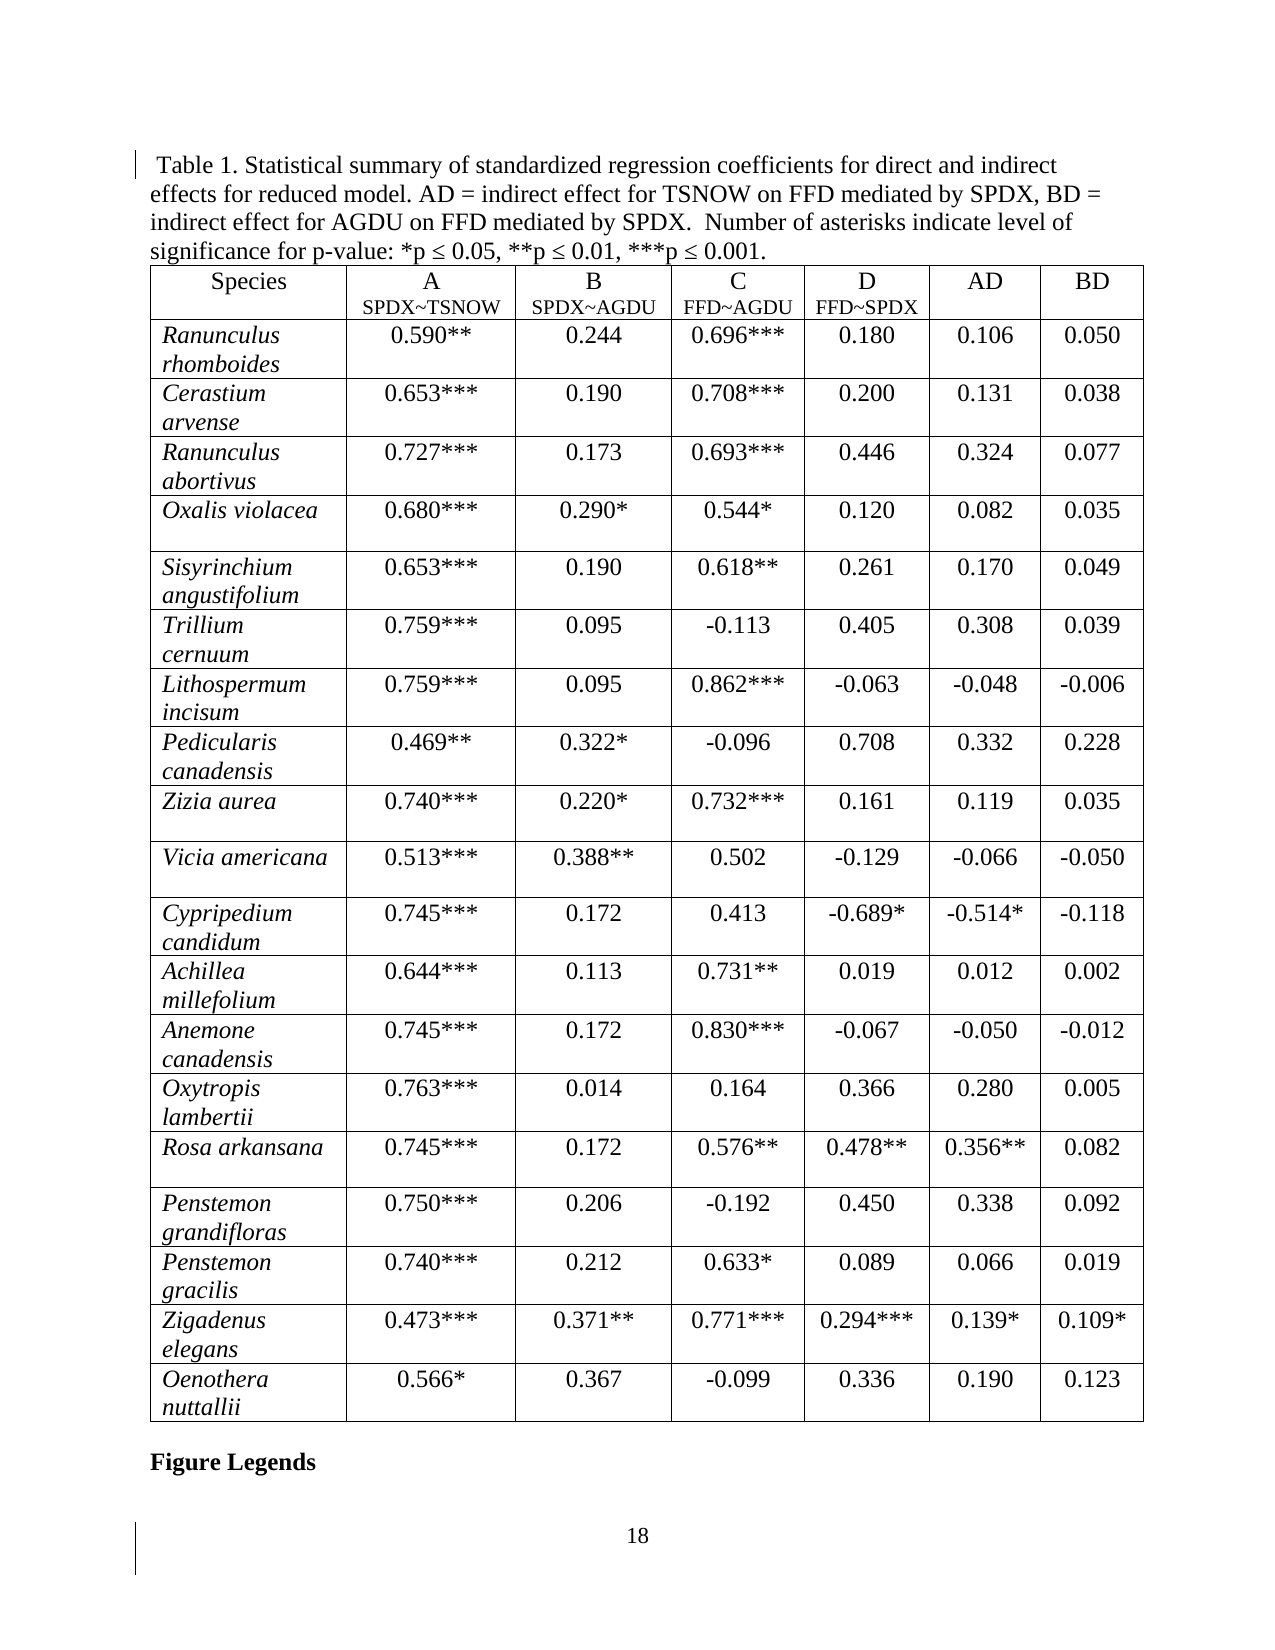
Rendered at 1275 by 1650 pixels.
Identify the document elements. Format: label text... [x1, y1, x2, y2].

table_cell Anemone canadensis [151, 1015, 346, 1072]
table_cell 0.759*** [347, 610, 515, 668]
table_cell 0.727*** [347, 437, 515, 494]
table_cell 0.106 [930, 320, 1040, 377]
table_cell 0.450 [805, 1188, 929, 1246]
table_cell 0.206 [516, 1188, 671, 1246]
table_cell 0.566* [347, 1364, 515, 1421]
table_cell 0.180 [805, 320, 929, 377]
table_header A SPDX~TSNOW [347, 266, 515, 319]
text Table 1. Statistical summary of standardized regression coefficients for direct and indirect effects for reduced model. AD = indirect effect for TSNOW on FFD mediated by SPDX, BD = indirect effect for AGDU on FFD mediated by SPDX. Number of asterisks indicate level of significance for p-value: *p ≤ 0.05, **p ≤ 0.01, ***p ≤ 0.001. [150, 150, 1125, 265]
table_cell 0.763*** [347, 1074, 515, 1131]
table_cell 0.113 [516, 956, 671, 1014]
table_cell 0.200 [805, 379, 929, 436]
table_cell 0.405 [805, 610, 929, 668]
table_cell 0.050 [1041, 320, 1143, 377]
table_cell 0.172 [516, 898, 671, 955]
table_cell Ranunculus rhomboides [151, 320, 346, 377]
table_cell 0.513*** [347, 842, 515, 897]
table_cell -0.012 [1041, 1015, 1143, 1072]
table_cell 0.388** [516, 842, 671, 897]
table_cell 0.212 [516, 1247, 671, 1304]
table_cell -0.689* [805, 898, 929, 955]
table_cell 0.109* [1041, 1305, 1143, 1363]
table_cell Cerastium arvense [151, 379, 346, 436]
table_cell 0.190 [930, 1364, 1040, 1421]
table_cell 0.002 [1041, 956, 1143, 1014]
table_cell 0.473*** [347, 1305, 515, 1363]
table_cell 0.693*** [672, 437, 804, 494]
table_cell 0.336 [805, 1364, 929, 1421]
table_cell 0.172 [516, 1132, 671, 1187]
table_cell Cypripedium candidum [151, 898, 346, 955]
table_cell -0.113 [672, 610, 804, 668]
table_cell Oenothera nuttallii [151, 1364, 346, 1421]
table_cell -0.129 [805, 842, 929, 897]
table_cell Zigadenus elegans [151, 1305, 346, 1363]
table_cell Lithospermum incisum [151, 669, 346, 726]
table_cell 0.039 [1041, 610, 1143, 668]
table_cell 0.005 [1041, 1074, 1143, 1131]
table_cell 0.095 [516, 610, 671, 668]
table_cell 0.576** [672, 1132, 804, 1187]
table_cell -0.063 [805, 669, 929, 726]
table_cell 0.172 [516, 1015, 671, 1072]
table_cell 0.478** [805, 1132, 929, 1187]
table_cell Rosa arkansana [151, 1132, 346, 1187]
table_cell -0.118 [1041, 898, 1143, 955]
table_cell 0.830*** [672, 1015, 804, 1072]
table_cell 0.771*** [672, 1305, 804, 1363]
table_cell 0.164 [672, 1074, 804, 1131]
table_cell 0.367 [516, 1364, 671, 1421]
table_cell Penstemon grandifloras [151, 1188, 346, 1246]
table_cell 0.119 [930, 786, 1040, 841]
table_cell 0.590** [347, 320, 515, 377]
table_cell 0.139* [930, 1305, 1040, 1363]
table_cell 0.280 [930, 1074, 1040, 1131]
table_cell 0.228 [1041, 727, 1143, 785]
table_cell 0.696*** [672, 320, 804, 377]
table_cell 0.653*** [347, 379, 515, 436]
table_cell 0.322* [516, 727, 671, 785]
table_cell 0.244 [516, 320, 671, 377]
table_cell Trillium cernuum [151, 610, 346, 668]
table_header AD [930, 266, 1040, 319]
table_cell Oxalis violacea [151, 496, 346, 551]
table_cell 0.708 [805, 727, 929, 785]
table_cell 0.731** [672, 956, 804, 1014]
table_cell 0.446 [805, 437, 929, 494]
table_cell 0.035 [1041, 786, 1143, 841]
table_cell -0.514* [930, 898, 1040, 955]
table_cell -0.192 [672, 1188, 804, 1246]
table_cell 0.014 [516, 1074, 671, 1131]
table_cell -0.066 [930, 842, 1040, 897]
table_header C FFD~AGDU [672, 266, 804, 319]
table_cell 0.190 [516, 552, 671, 609]
table_cell 0.680*** [347, 496, 515, 551]
table_cell 0.371** [516, 1305, 671, 1363]
table_header B SPDX~AGDU [516, 266, 671, 319]
table_cell 0.066 [930, 1247, 1040, 1304]
table_cell Pedicularis canadensis [151, 727, 346, 785]
table_cell 0.332 [930, 727, 1040, 785]
table_cell -0.050 [1041, 842, 1143, 897]
table_cell 0.750*** [347, 1188, 515, 1246]
table_cell 0.618** [672, 552, 804, 609]
table_cell 0.123 [1041, 1364, 1143, 1421]
table_cell -0.067 [805, 1015, 929, 1072]
table_cell 0.745*** [347, 1132, 515, 1187]
table_cell 0.173 [516, 437, 671, 494]
table_cell 0.633* [672, 1247, 804, 1304]
table_cell 0.035 [1041, 496, 1143, 551]
table_cell 0.019 [1041, 1247, 1143, 1304]
table_cell Zizia aurea [151, 786, 346, 841]
table_cell 0.708*** [672, 379, 804, 436]
table_cell 0.413 [672, 898, 804, 955]
table_cell 0.544* [672, 496, 804, 551]
table_cell 0.740*** [347, 786, 515, 841]
table_cell 0.356** [930, 1132, 1040, 1187]
table_cell -0.048 [930, 669, 1040, 726]
table_cell -0.050 [930, 1015, 1040, 1072]
table_cell 0.161 [805, 786, 929, 841]
table_cell 0.759*** [347, 669, 515, 726]
table_cell -0.096 [672, 727, 804, 785]
table_cell 0.089 [805, 1247, 929, 1304]
table_cell 0.469** [347, 727, 515, 785]
table_cell 0.261 [805, 552, 929, 609]
table_cell 0.324 [930, 437, 1040, 494]
table_cell 0.745*** [347, 898, 515, 955]
table_cell 0.170 [930, 552, 1040, 609]
table_cell -0.006 [1041, 669, 1143, 726]
table_header D FFD~SPDX [805, 266, 929, 319]
table_cell 0.338 [930, 1188, 1040, 1246]
table_cell 0.077 [1041, 437, 1143, 494]
table_cell Ranunculus abortivus [151, 437, 346, 494]
table_cell 0.740*** [347, 1247, 515, 1304]
text Figure Legends [150, 1447, 1125, 1476]
table_cell 0.308 [930, 610, 1040, 668]
table_cell 0.294*** [805, 1305, 929, 1363]
table_cell 0.082 [1041, 1132, 1143, 1187]
table_cell 0.862*** [672, 669, 804, 726]
table_cell 0.038 [1041, 379, 1143, 436]
table_cell 0.131 [930, 379, 1040, 436]
table_header Species [151, 266, 346, 319]
table_cell 0.366 [805, 1074, 929, 1131]
table_cell 0.745*** [347, 1015, 515, 1072]
table_cell 0.049 [1041, 552, 1143, 609]
table_cell 0.012 [930, 956, 1040, 1014]
table_cell Sisyrinchium angustifolium [151, 552, 346, 609]
table_cell 0.019 [805, 956, 929, 1014]
table_cell 0.644*** [347, 956, 515, 1014]
table_cell Vicia americana [151, 842, 346, 897]
table_cell 0.220* [516, 786, 671, 841]
table_cell 0.082 [930, 496, 1040, 551]
table_cell 0.653*** [347, 552, 515, 609]
table_header BD [1041, 266, 1143, 319]
table_cell Achillea millefolium [151, 956, 346, 1014]
table_cell 0.095 [516, 669, 671, 726]
table_cell -0.099 [672, 1364, 804, 1421]
table_cell 0.502 [672, 842, 804, 897]
table_cell Penstemon gracilis [151, 1247, 346, 1304]
table_cell 0.120 [805, 496, 929, 551]
table_cell 0.092 [1041, 1188, 1143, 1246]
table_cell Oxytropis lambertii [151, 1074, 346, 1131]
table_cell 0.190 [516, 379, 671, 436]
table_cell 0.732*** [672, 786, 804, 841]
table_cell 0.290* [516, 496, 671, 551]
